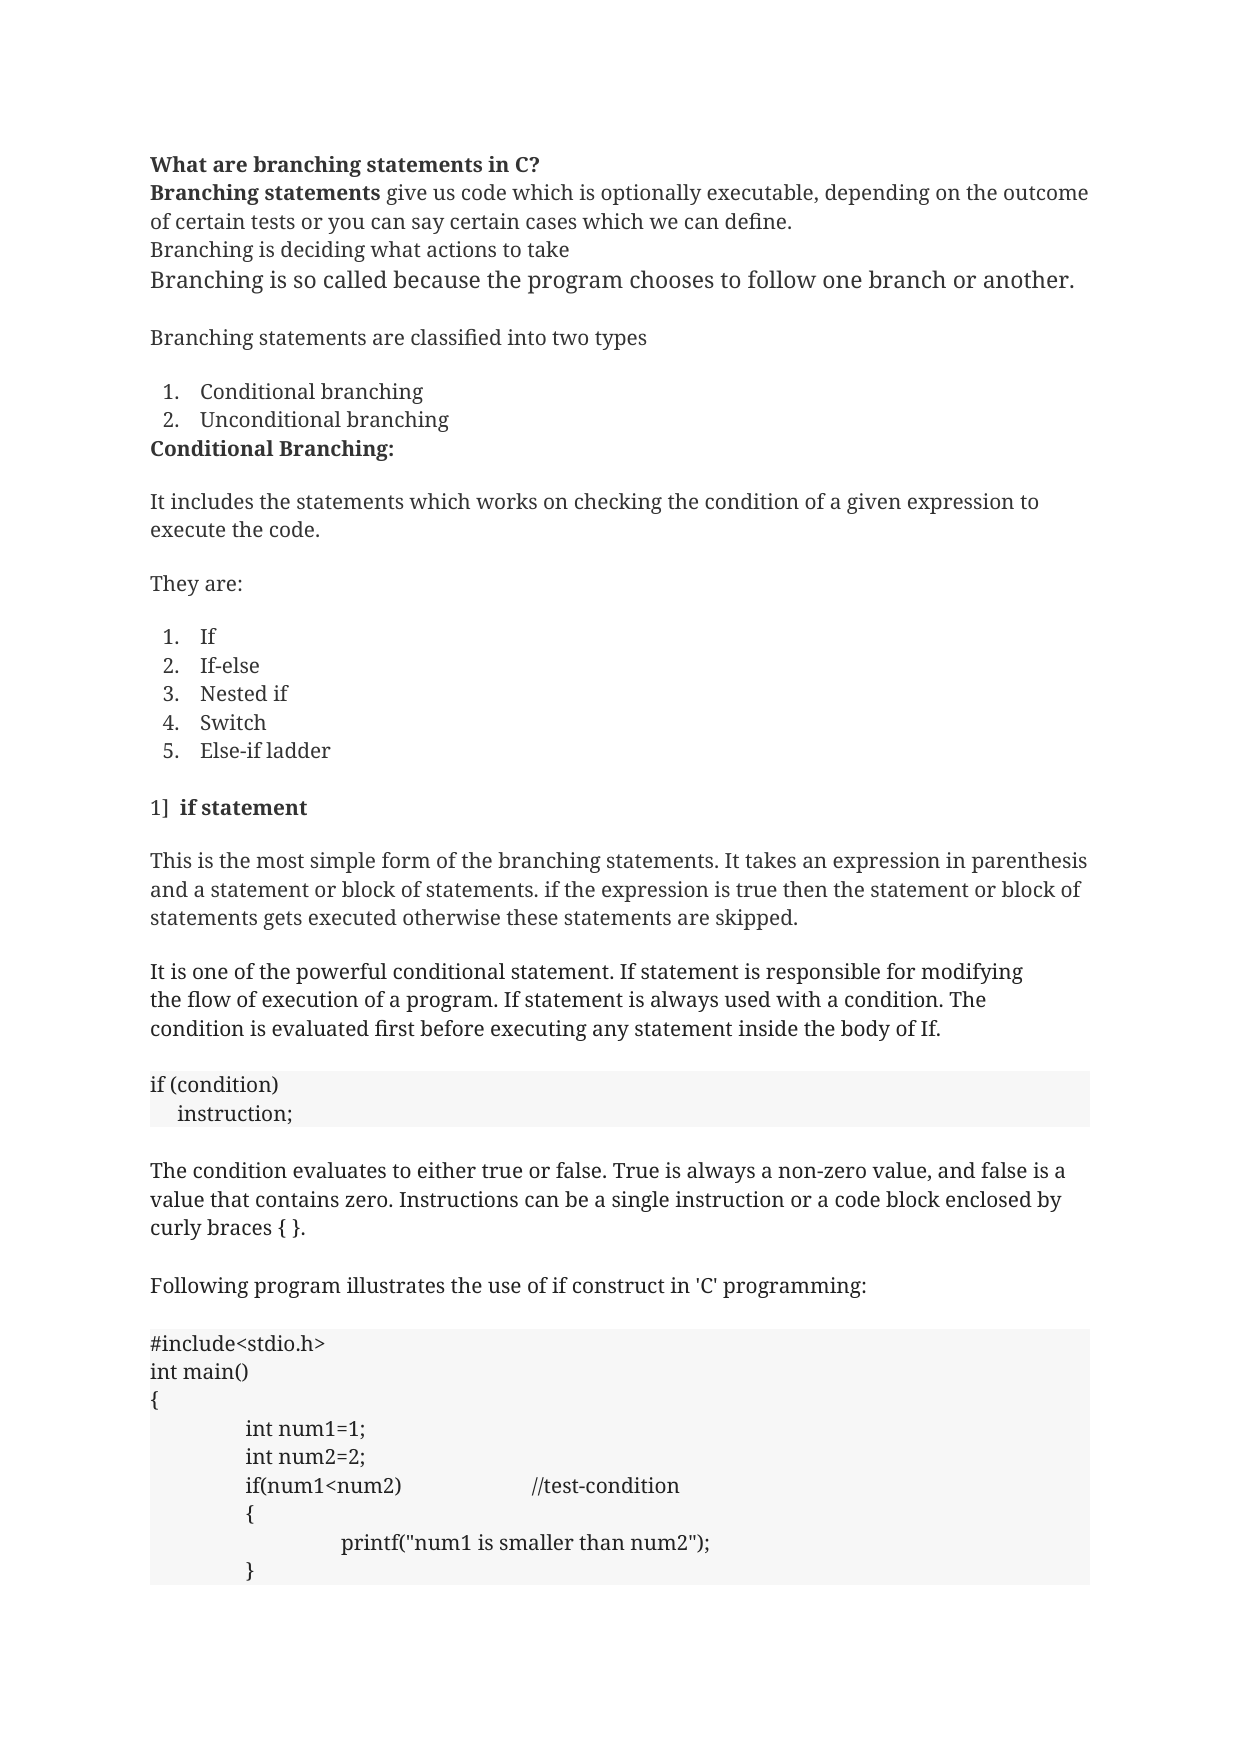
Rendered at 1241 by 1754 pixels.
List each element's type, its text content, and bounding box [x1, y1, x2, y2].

text They are: [150, 569, 1090, 597]
text Conditional Branching: [150, 434, 1090, 462]
text { [150, 1499, 1090, 1528]
text int main() [150, 1357, 1090, 1386]
text int num1=1; [150, 1414, 1090, 1442]
text Branching statements are classified into two types [150, 323, 1090, 352]
list Nested if [162, 679, 1040, 708]
text if(num1<num2) //test-condition [150, 1471, 1090, 1499]
text #include<stdio.h> [150, 1329, 1090, 1357]
text Branching is deciding what actions to take [150, 235, 1090, 264]
text { [150, 1386, 1090, 1414]
text int num2=2; [150, 1442, 1090, 1471]
list If [162, 622, 1040, 651]
list If-else [162, 651, 1040, 679]
list Conditional branching [162, 377, 1040, 405]
text } [150, 1556, 1090, 1585]
list Else-if ladder [162, 736, 1040, 765]
text instruction; [150, 1099, 1090, 1127]
text This is the most simple form of the branching statements. It takes an expression in parenthesis and a statement or block of statements. if the expression is true then the statement or block of statements gets executed otherwise these statements are skipped. [150, 847, 1090, 932]
list Unconditional branching [162, 405, 1040, 434]
text printf("num1 is smaller than num2"); [150, 1528, 1090, 1556]
text Following program illustrates the use of if construct in 'C' programming: [150, 1271, 1090, 1299]
text 1] if statement [150, 793, 1090, 822]
text What are branching statements in C? [150, 150, 1090, 178]
text Branching statements give us code which is optionally executable, depending on the outcome of certain tests or you can say certain cases which we can define. [150, 178, 1090, 235]
text Branching is so called because the program chooses to follow one branch or another. [150, 264, 1090, 295]
text It includes the statements which works on checking the condition of a given expression to execute the code. [150, 487, 1090, 544]
text The condition evaluates to either true or false. True is always a non-zero value, and false is a value that contains zero. Instructions can be a single instruction or a code block enclosed by curly braces { }. [150, 1157, 1090, 1242]
list Switch [162, 708, 1040, 736]
text if (condition) [150, 1071, 1090, 1099]
